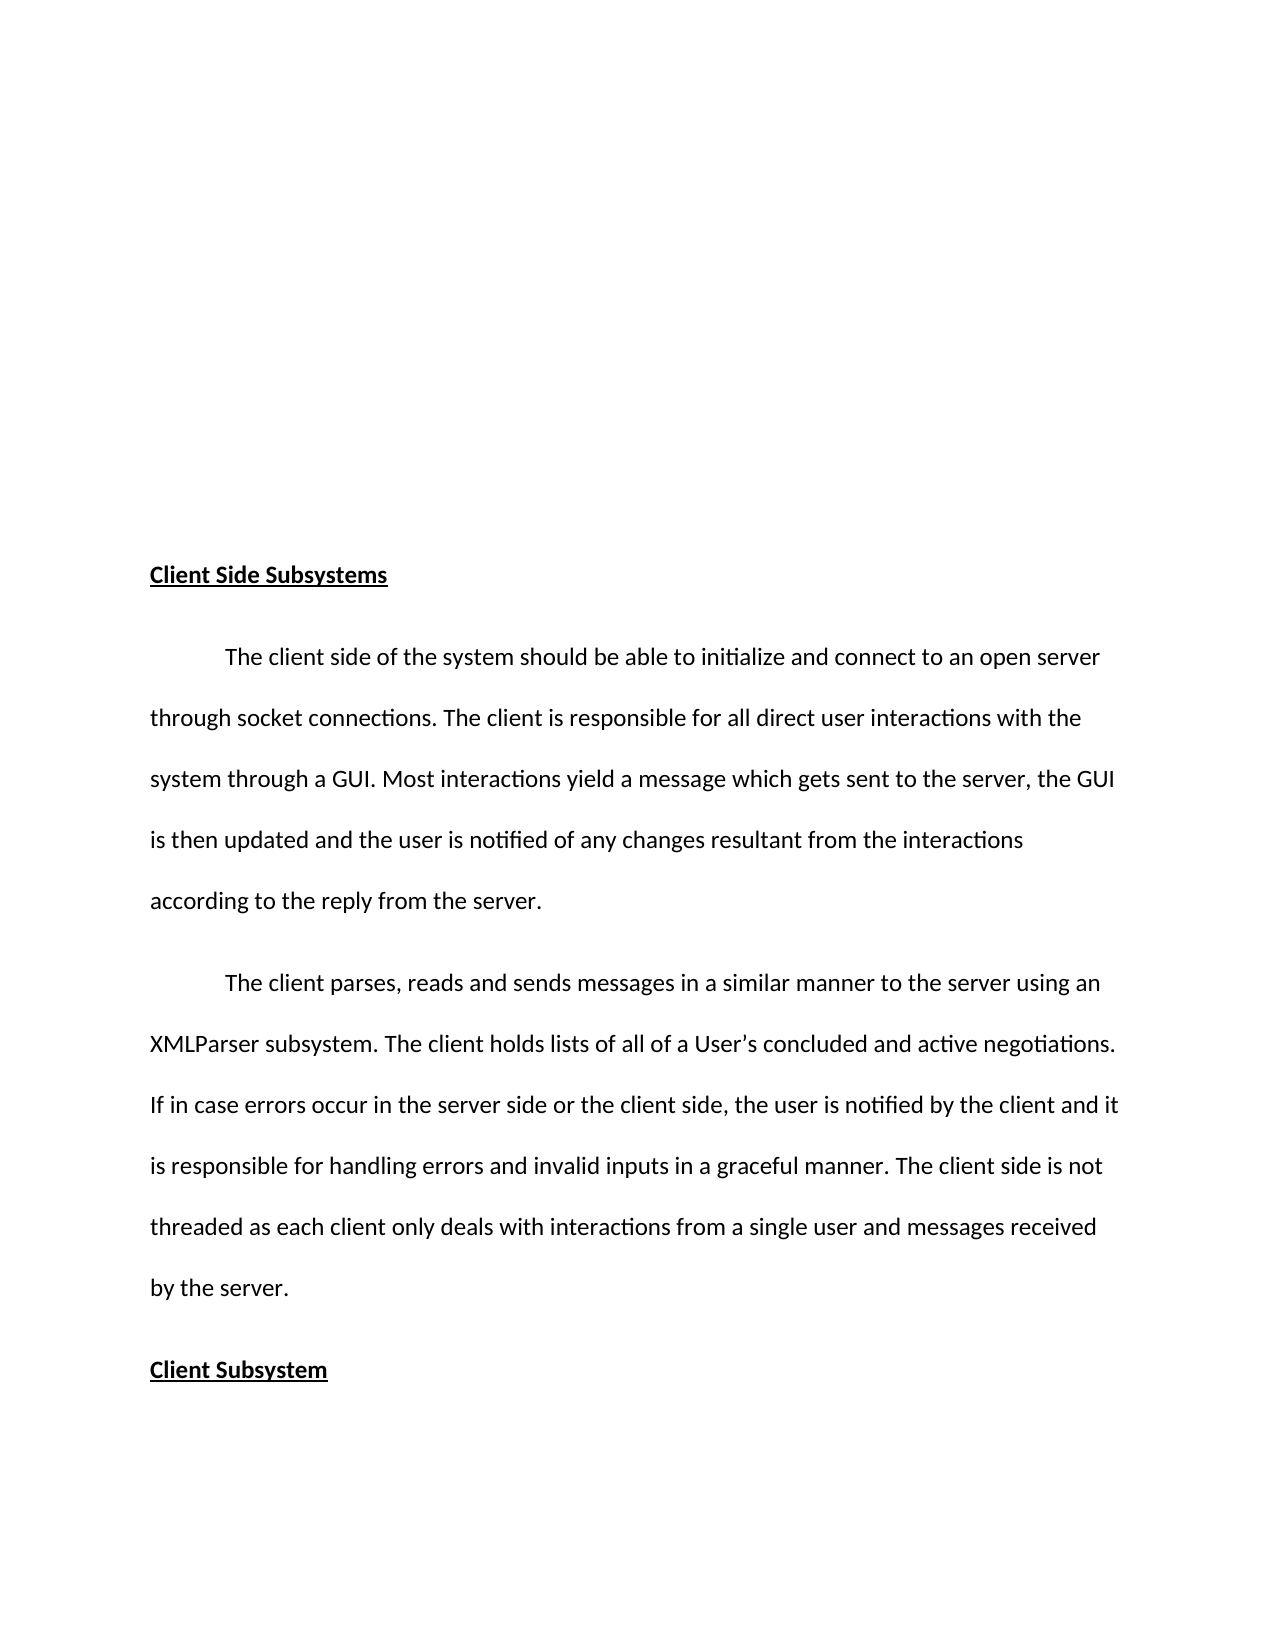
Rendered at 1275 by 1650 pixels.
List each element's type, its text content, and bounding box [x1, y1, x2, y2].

text The client parses, reads and sends messages in a similar manner to the server using an XMLParser subsystem. The client holds lists of all of a User’s concluded and active negotiations. If in case errors occur in the server side or the client side, the user is notified by the client and it is responsible for handling errors and invalid inputs in a graceful manner. The client side is not threaded as each client only deals with interactions from a single user and messages received by the server. [150, 967, 1125, 1303]
text The client side of the system should be able to initialize and connect to an open server through socket connections. The client is responsible for all direct user interactions with the system through a GUI. Most interactions yield a message which gets sent to the server, the GUI is then updated and the user is notified of any changes resultant from the interactions according to the reply from the server. [150, 641, 1125, 916]
text Client Subsystem [150, 1354, 1125, 1385]
text Client Side Subsystems [150, 559, 1125, 590]
